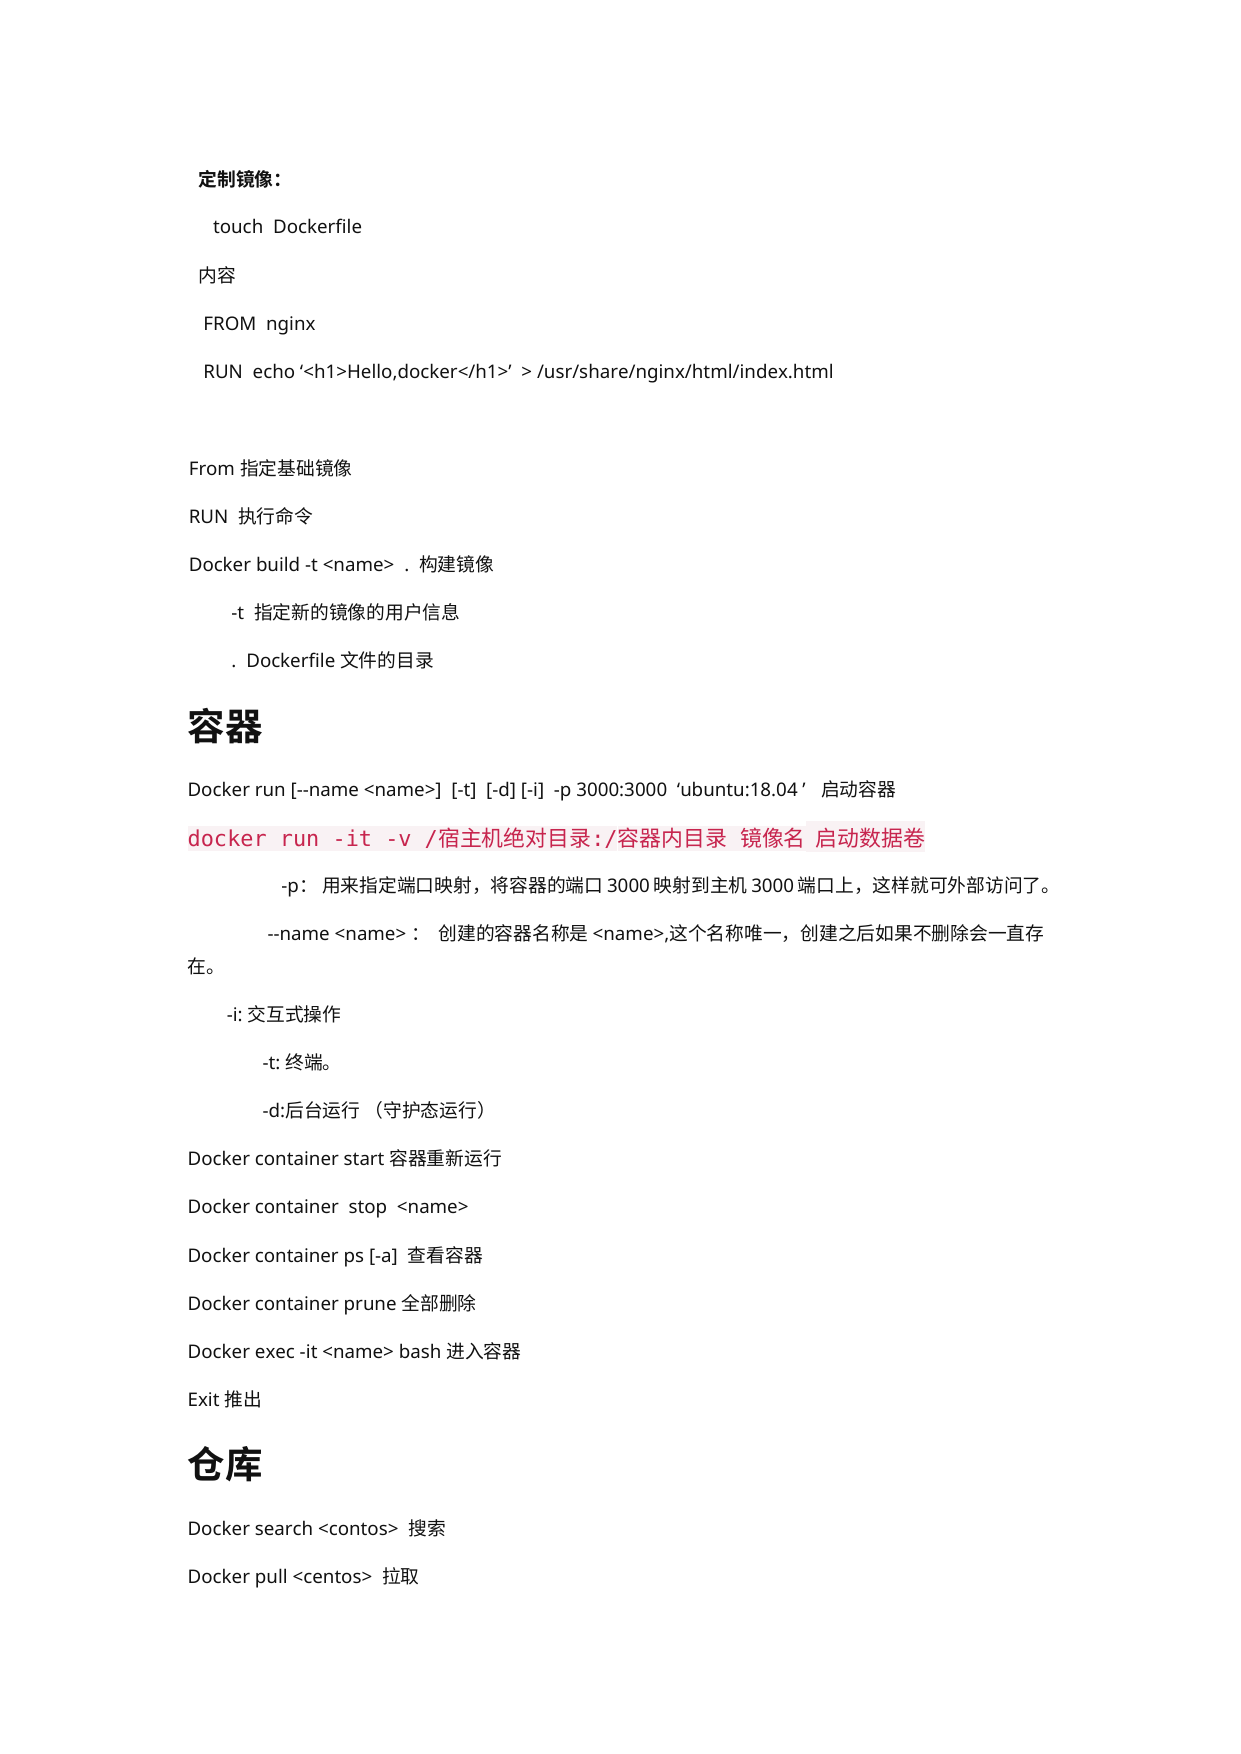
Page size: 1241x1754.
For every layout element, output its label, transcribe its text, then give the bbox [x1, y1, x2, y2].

text Docker pull <centos> 拉取 [187, 1559, 1053, 1591]
text . Dockerfile 文件的目录 [187, 643, 1053, 676]
text touch Dockerfile [188, 210, 1053, 243]
text Docker run [--name <name>] [-t] [-d] [-i] -p 3000:3000 ‘ubuntu:18.04 ’ 启动容器 [187, 772, 1053, 804]
text RUN 执行命令 [188, 499, 1053, 531]
text Docker build -t <name> . 构建镜像 [188, 547, 1053, 579]
text docker run -it -v /宿主机绝对目录:/容器内目录 镜像名 启动数据卷 [187, 820, 1053, 853]
text From 指定基础镜像 [188, 451, 1053, 483]
text -d:后台运行 （守护态运行） [187, 1093, 1053, 1126]
text -t: 终端。 [187, 1045, 1053, 1078]
text Docker container stop <name> [187, 1189, 1053, 1222]
text -p： 用来指定端口映射，将容器的端口3000映射到主机3000端口上，这样就可外部访问了。 [187, 868, 1053, 901]
text 定制镜像： [188, 162, 1053, 194]
text -t 指定新的镜像的用户信息 [187, 595, 1053, 628]
text FROM nginx [188, 306, 1053, 339]
text Exit 推出 [187, 1382, 1053, 1414]
text Docker exec -it <name> bash 进入容器 [187, 1334, 1053, 1366]
text Docker search <contos> 搜索 [187, 1511, 1053, 1543]
text Docker container prune 全部删除 [187, 1286, 1053, 1318]
text --name <name> ： 创建的容器名称是 <name>,这个名称唯一，创建之后如果不删除会一直存在。 [187, 916, 1053, 981]
text Docker container ps [-a] 查看容器 [187, 1238, 1053, 1270]
text 仓库 [187, 1430, 1053, 1495]
text -i: 交互式操作 [227, 997, 1053, 1029]
text 容器 [187, 691, 1053, 756]
text Docker container start 容器重新运行 [187, 1141, 1053, 1174]
text RUN echo ‘<h1>Hello,docker</h1>’ > /usr/share/nginx/html/index.html [188, 354, 1053, 387]
text 内容 [188, 258, 1053, 291]
